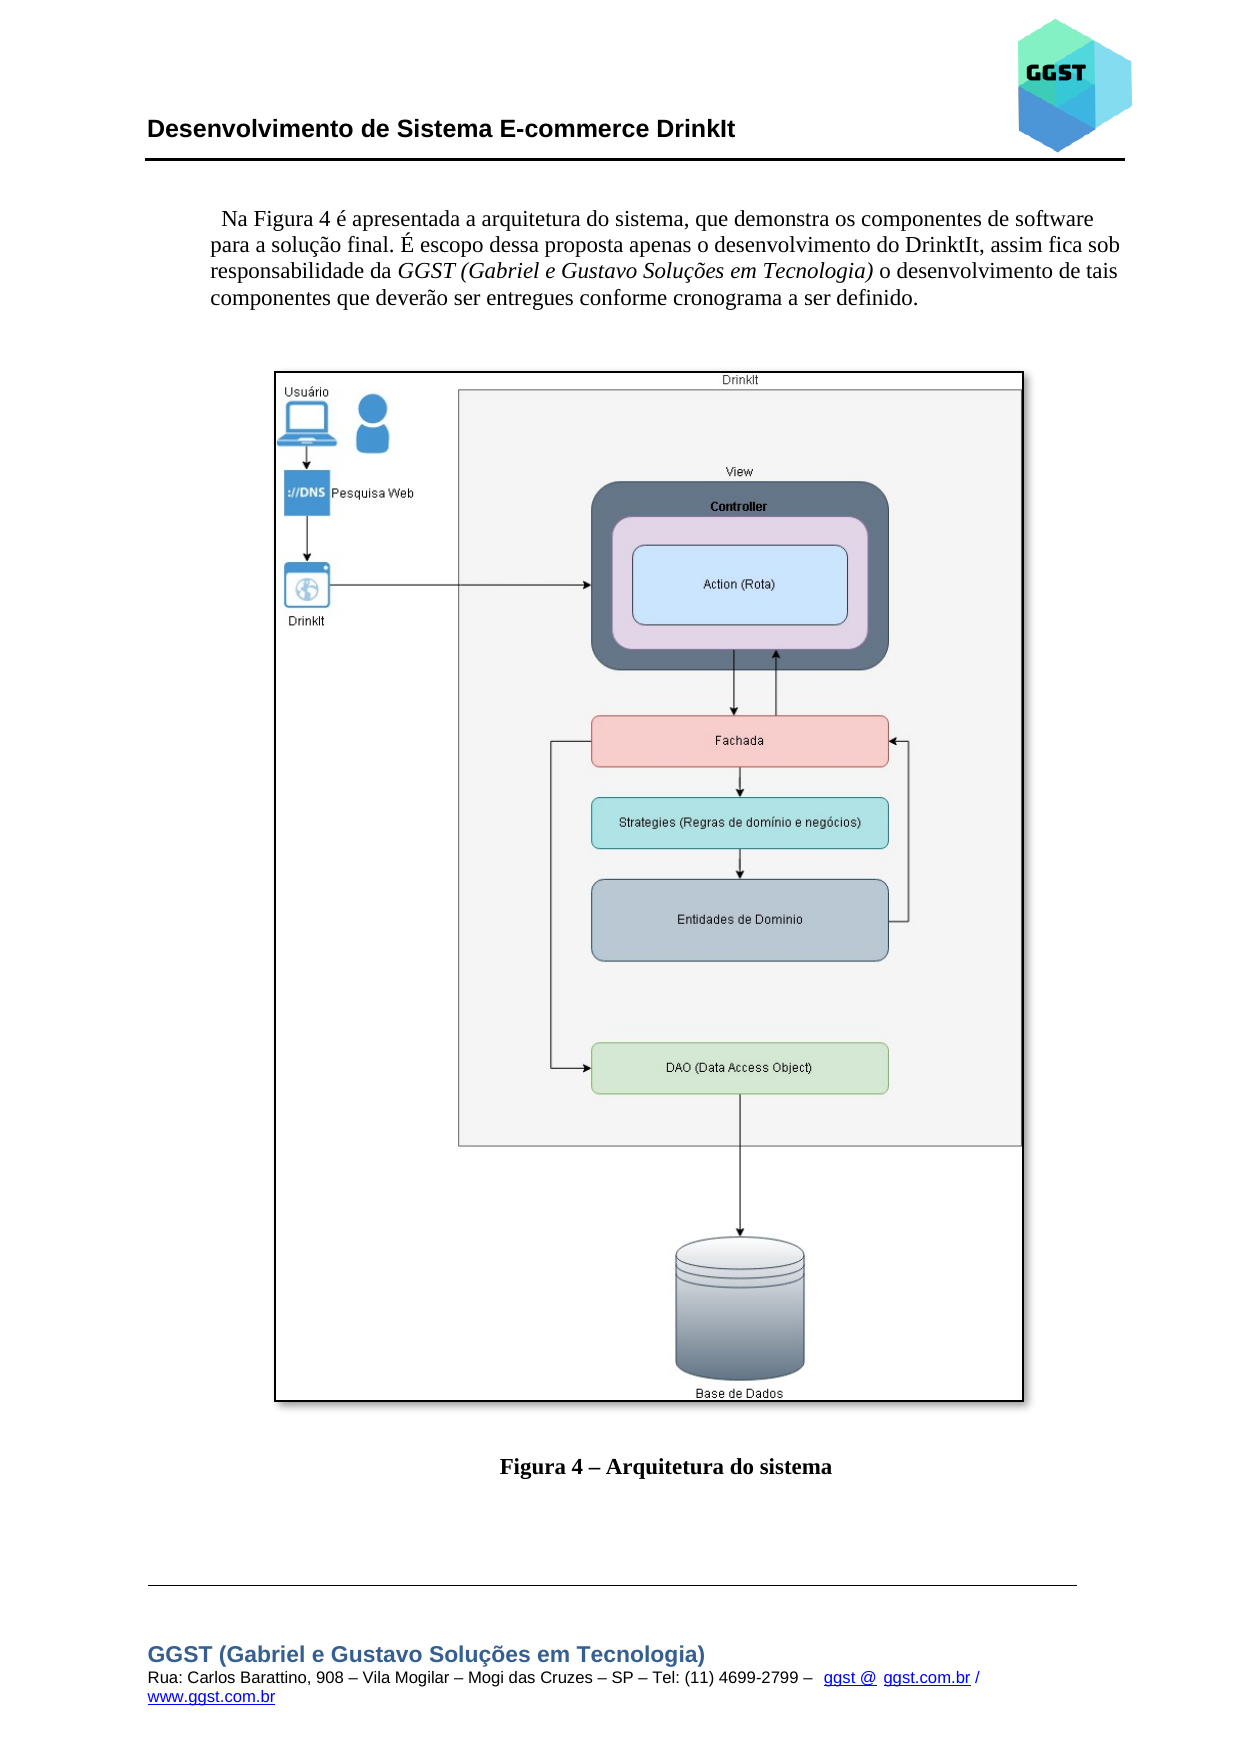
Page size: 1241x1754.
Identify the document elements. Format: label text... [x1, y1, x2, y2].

subtitle Figura 4 – Arquitetura do sistema [499, 1453, 1138, 1479]
picture [1007, 11, 1139, 156]
text Na Figura 4 é apresentada a arquitetura do sistema, que demonstra os componentes de software para a solução final. É escopo dessa proposta apenas o desenvolvimento do DrinktIt, assim fica sob responsabilidade da GGST (Gabriel e Gustavo Soluções em Tecnologia) o desenvolvimento de tais componentes que deverão ser entregues conforme cronograma a ser definido. [210, 205, 1123, 310]
picture [276, 373, 1022, 1400]
